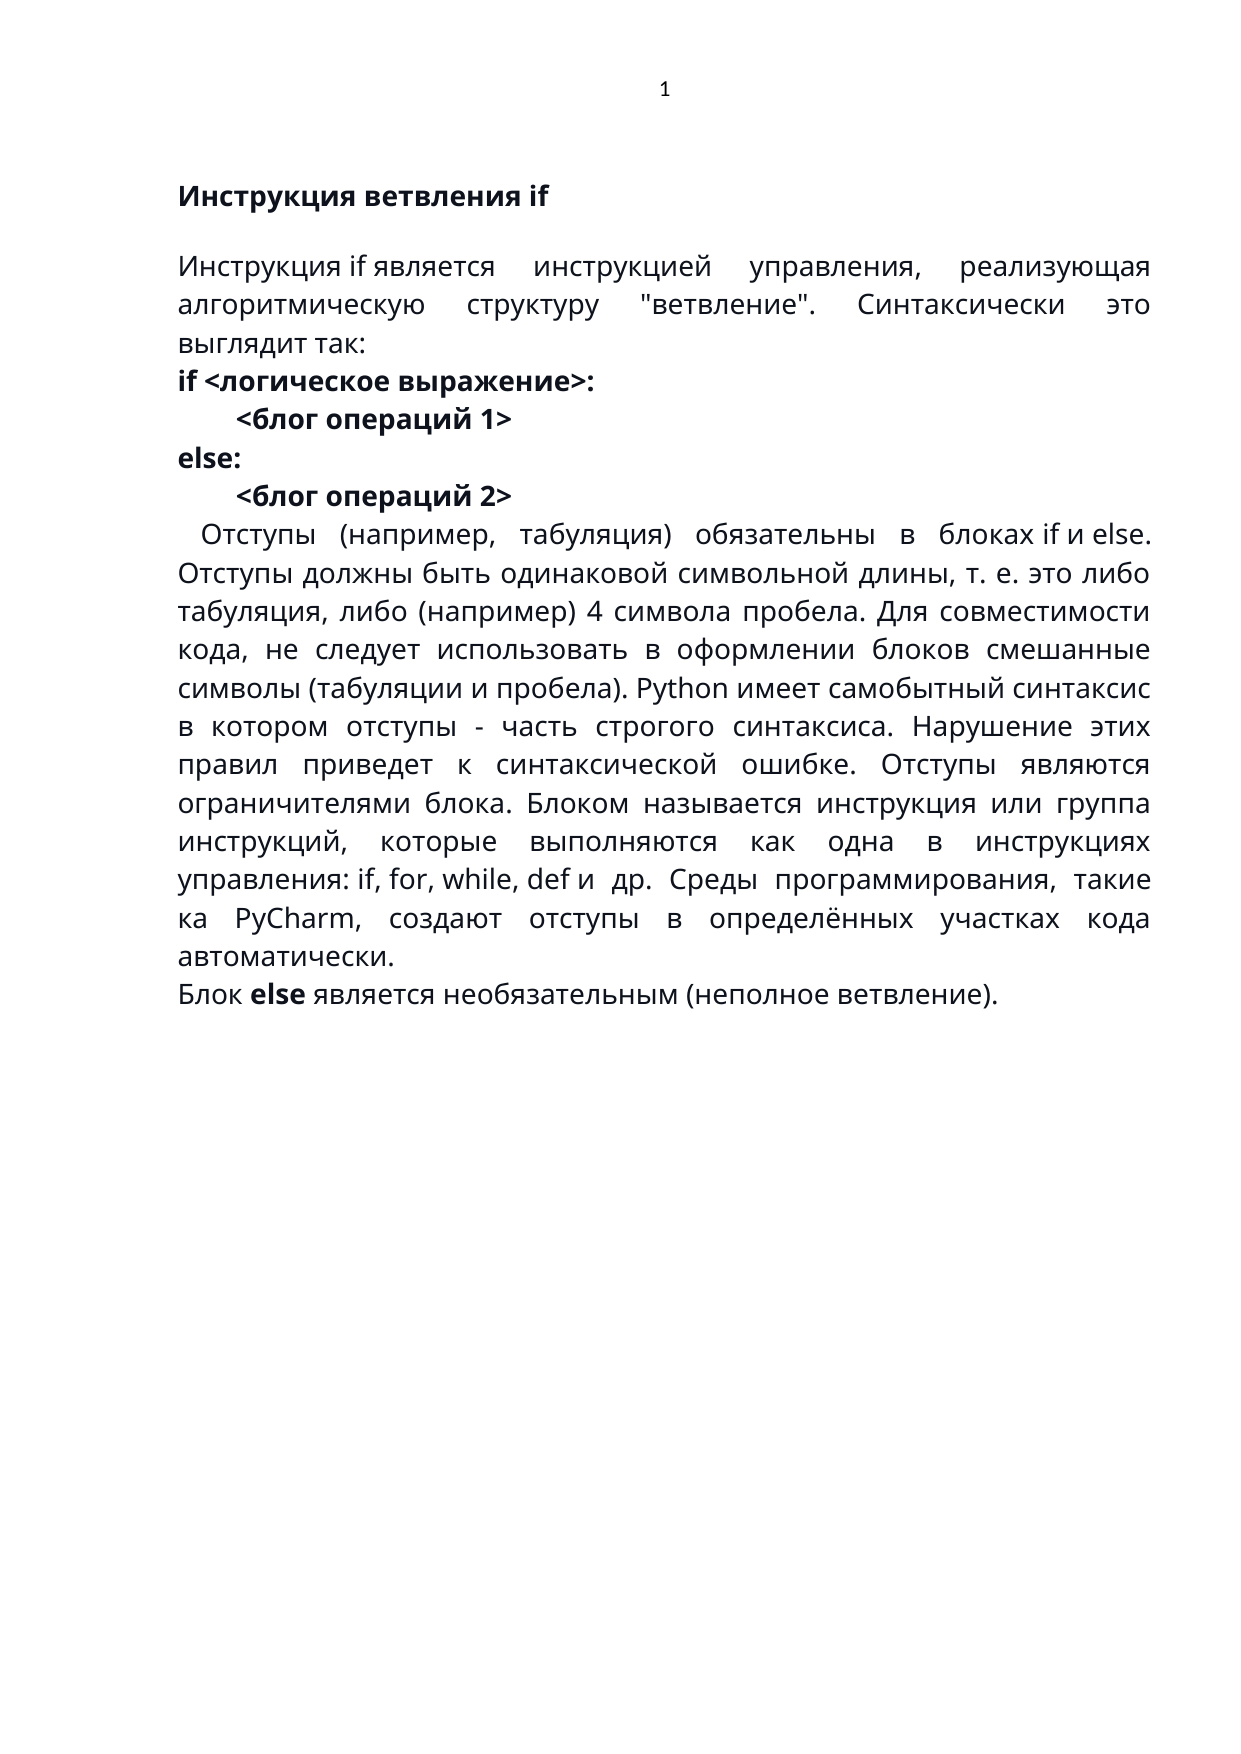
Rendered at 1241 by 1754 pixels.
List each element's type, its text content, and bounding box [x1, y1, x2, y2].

text Блок else является необязательным (неполное ветвление). [177, 974, 1152, 1013]
text else: [177, 438, 1152, 476]
text <блог операций 2> [177, 476, 1152, 514]
subtitle Инструкция ветвления if [177, 177, 1152, 215]
text if <логическое выражение>: [177, 361, 1152, 399]
text Отступы (например, табуляция) обязательны в блоках if и else. Отступы должны быть одинаковой символьной длины, т. е. это либо табуляция, либо (например) 4 символа пробела. Для совместимости кода, не следует использовать в оформлении блоков смешанные символы (табуляции и пробела). Python имеет самобытный синтаксис в котором отступы - часть строгого синтаксиса. Нарушение этих правил приведет к синтаксической ошибке. Отступы являются ограничителями блока. Блоком называется инструкция или группа инструкций, которые выполняются как одна в инструкциях управления: if, for, while, def и др. Среды программирования, такие ка PyCharm, создают отступы в определённых участках кода автоматически. [177, 514, 1152, 974]
text <блог операций 1> [177, 399, 1152, 438]
text Инструкция if является инструкцией управления, реализующая алгоритмическую структуру "ветвление". Синтаксически это выглядит так: [177, 246, 1152, 361]
